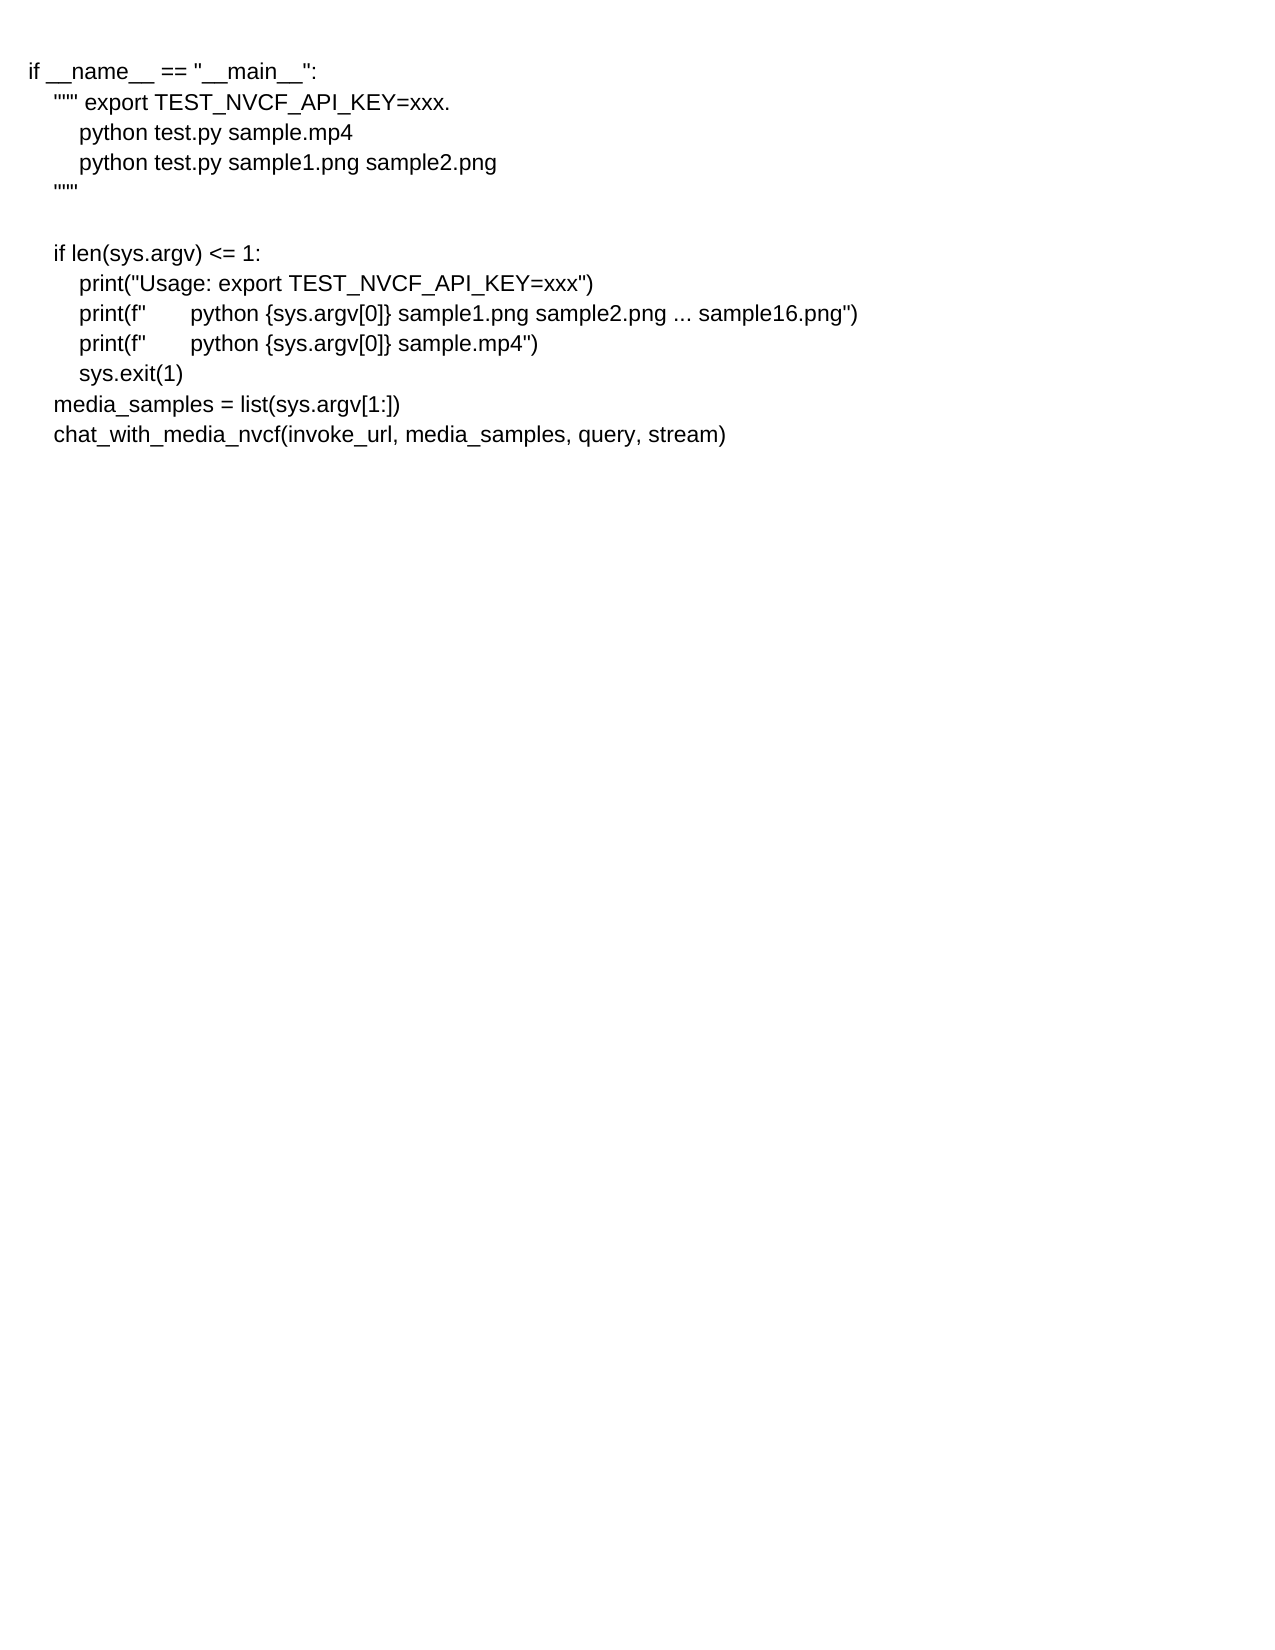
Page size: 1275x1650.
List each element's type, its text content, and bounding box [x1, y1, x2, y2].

text media_samples = list(sys.argv[1:]) [28, 391, 1125, 417]
text print("Usage: export TEST_NVCF_API_KEY=xxx") [28, 270, 1125, 296]
text print(f" python {sys.argv[0]} sample.mp4") [28, 330, 1125, 357]
text python test.py sample.mp4 [28, 119, 1125, 145]
text python test.py sample1.png sample2.png [28, 149, 1125, 175]
text """ export TEST_NVCF_API_KEY=xxx. [28, 88, 1125, 115]
text print(f" python {sys.argv[0]} sample1.png sample2.png ... sample16.png") [28, 300, 1125, 326]
text if __name__ == "__main__": [28, 58, 1125, 85]
text chat_with_media_nvcf(invoke_url, media_samples, query, stream) [28, 421, 1125, 447]
text sys.exit(1) [28, 360, 1125, 387]
text if len(sys.argv) <= 1: [28, 239, 1125, 266]
text """ [28, 179, 1125, 206]
